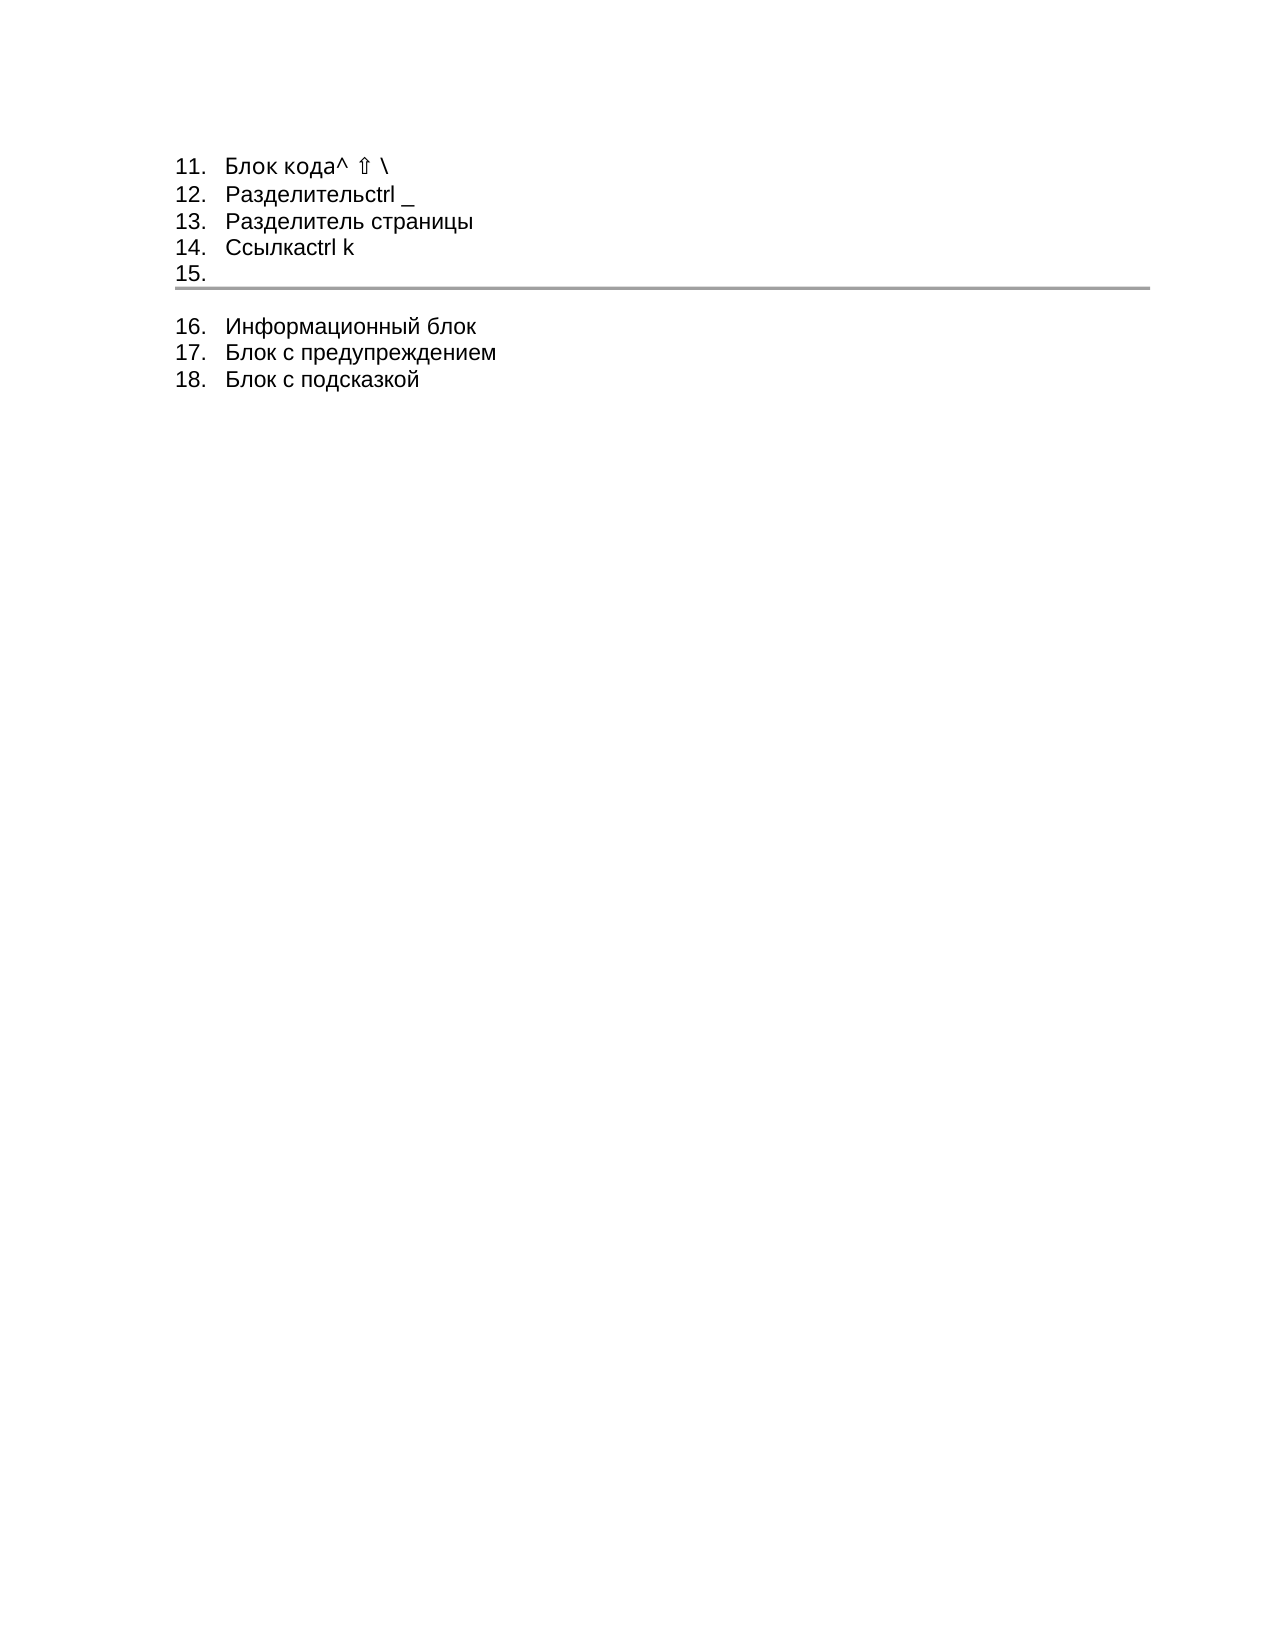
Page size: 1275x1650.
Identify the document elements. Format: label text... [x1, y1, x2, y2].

list Ссылкаctrl k [175, 234, 1125, 260]
list Блок кода^ ⇧ \ [175, 150, 1125, 181]
list Разделительctrl _ [175, 181, 1125, 208]
list Блок с предупреждением [175, 339, 1125, 366]
list Блок с подсказкой [175, 366, 1125, 392]
list Разделитель страницы [175, 208, 1125, 234]
list Информационный блок [175, 313, 1125, 339]
